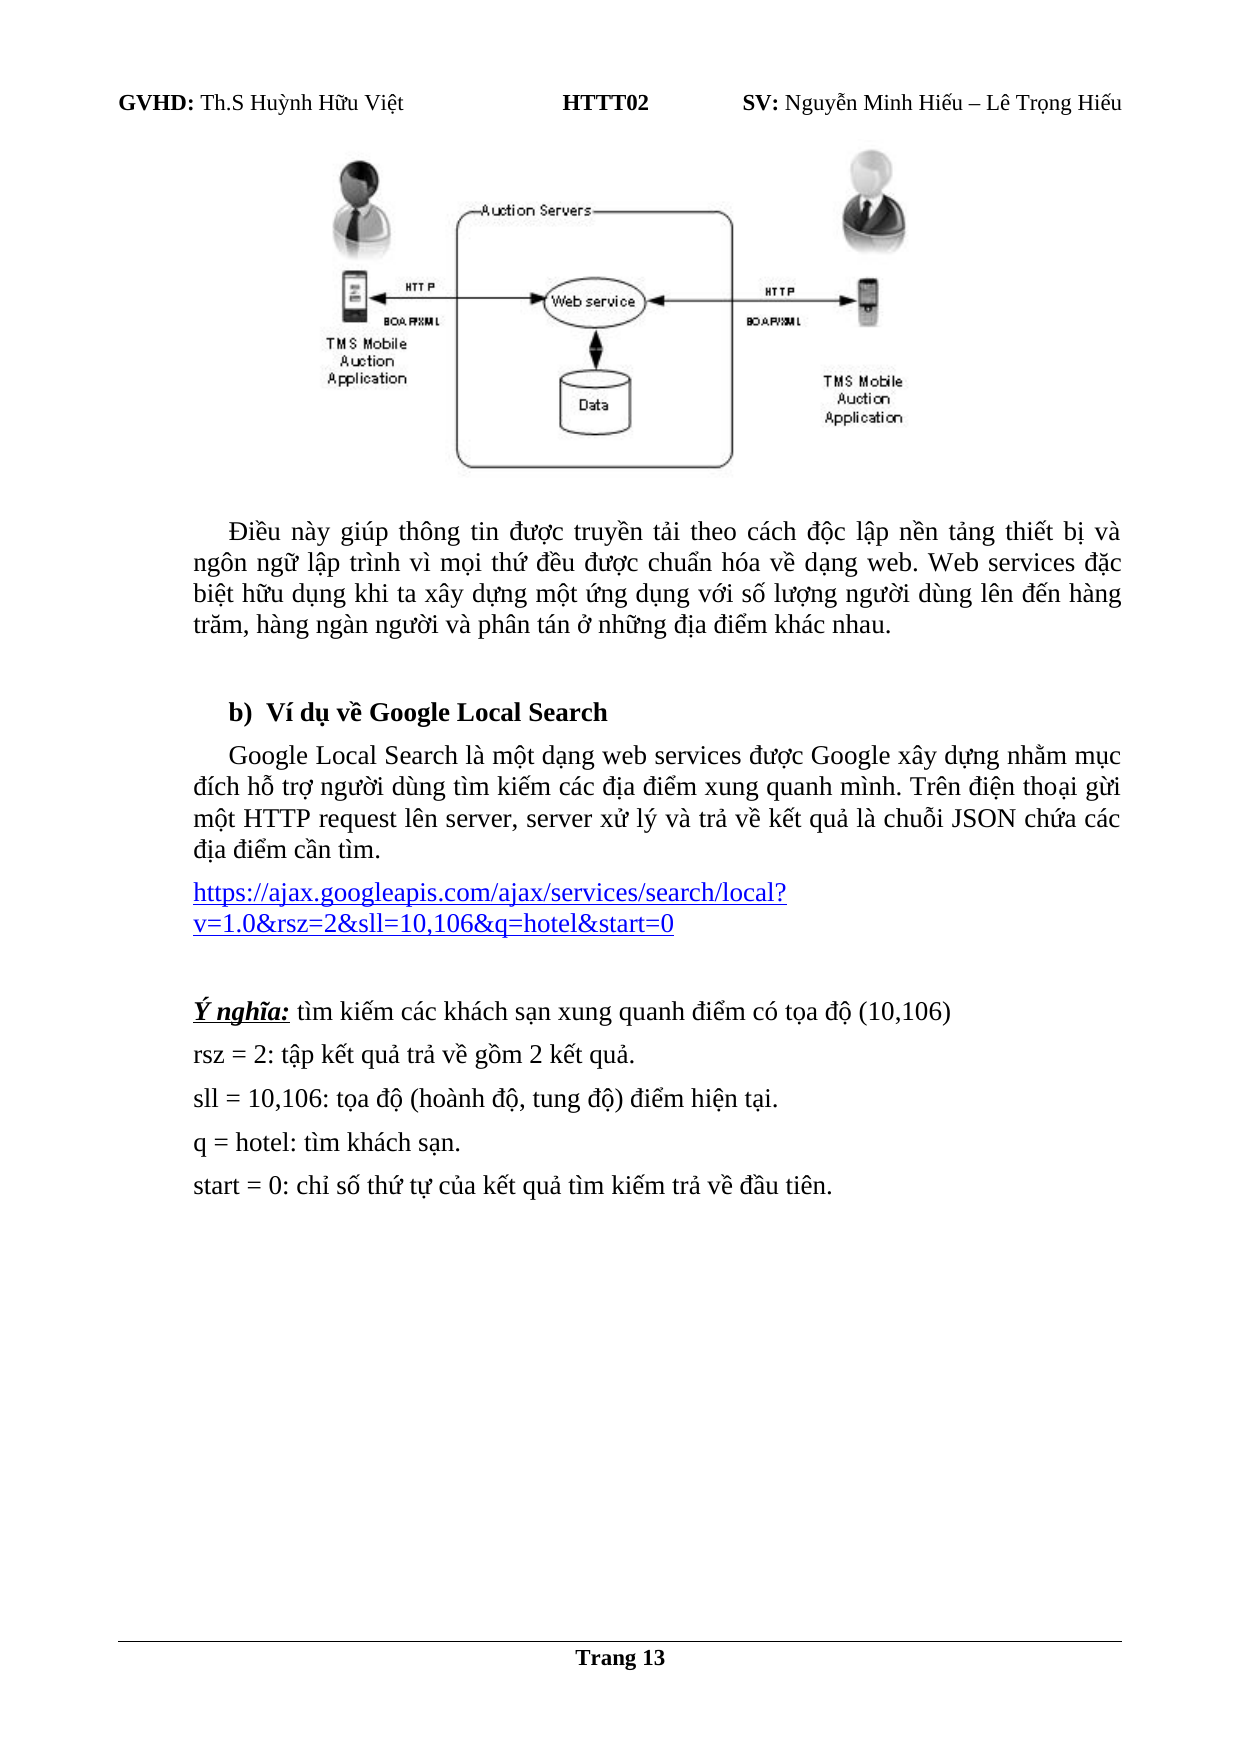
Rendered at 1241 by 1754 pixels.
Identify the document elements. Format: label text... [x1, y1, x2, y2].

text Google Local Search là một dạng web services được Google xây dựng nhằm mục đích hỗ trợ người dùng tìm kiếm các địa điểm xung quanh mình. Trên điện thoại gừi một HTTP request lên server, server xử lý và trả về kết quả là chuỗi JSON chứa các địa điểm cần tìm. [193, 739, 1122, 864]
text start = 0: chỉ số thứ tự của kết quả tìm kiếm trả về đầu tiên. [156, 1169, 1122, 1201]
text Ý nghĩa: tìm kiếm các khách sạn xung quanh điểm có tọa độ (10,106) [118, 995, 1122, 1026]
picture [308, 139, 932, 503]
list Ví dụ về Google Local Search [228, 696, 1122, 727]
text rsz = 2: tập kết quả trả về gồm 2 kết quả. [156, 1038, 1122, 1070]
text sll = 10,106: tọa độ (hoành độ, tung độ) điểm hiện tại. [156, 1082, 1122, 1113]
text https://ajax.googleapis.com/ajax/services/search/local?v=1.0&rsz=2&sll=10,106&q=hotel&start=0 [193, 876, 1122, 939]
text Điều này giúp thông tin được truyền tải theo cách độc lập nền tảng thiết bị và ngôn ngữ lập trình vì mọi thứ đều được chuẩn hóa về dạng web. Web services đặc biệt hữu dụng khi ta xây dựng một ứng dụng với số lượng người dùng lên đến hàng trăm, hàng ngàn người và phân tán ở những địa điểm khác nhau. [193, 515, 1122, 639]
text q = hotel: tìm khách sạn. [156, 1126, 1122, 1157]
